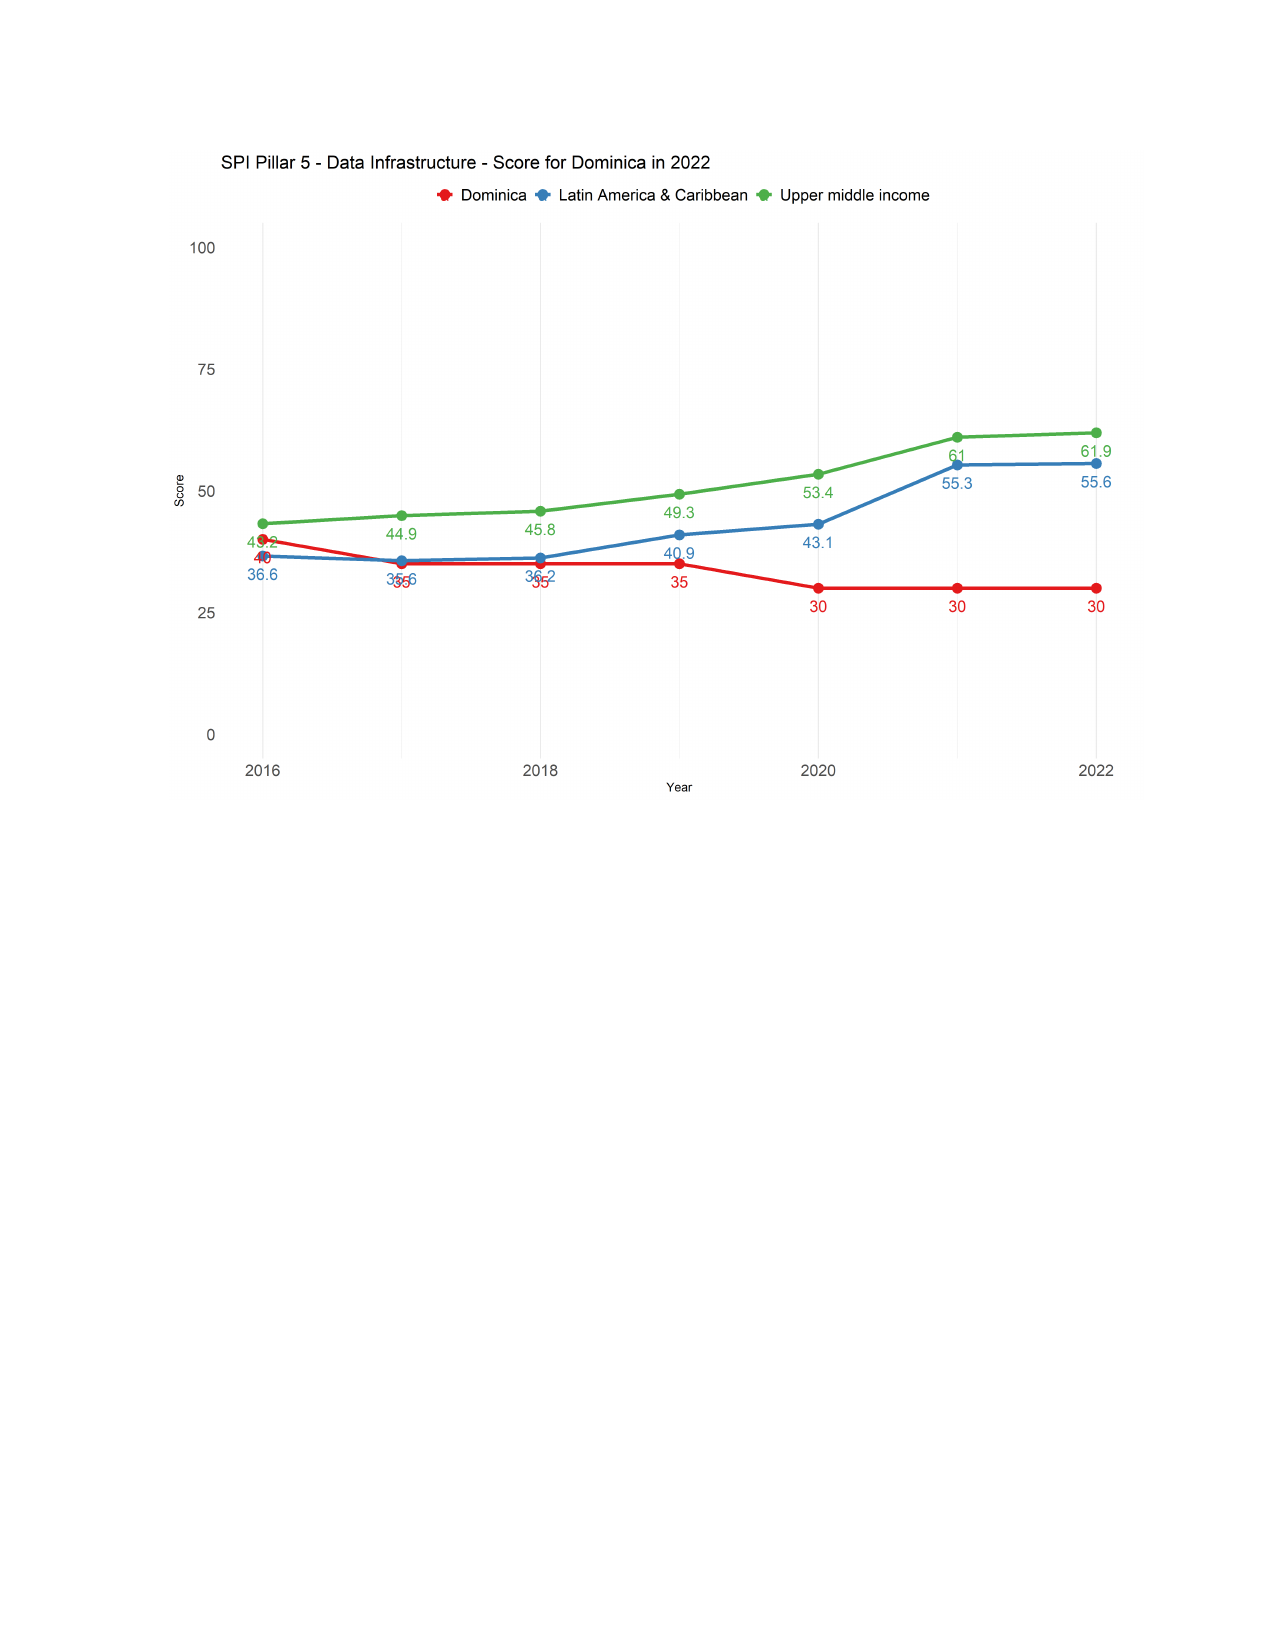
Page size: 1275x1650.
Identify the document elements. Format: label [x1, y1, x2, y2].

picture [168, 150, 1144, 800]
